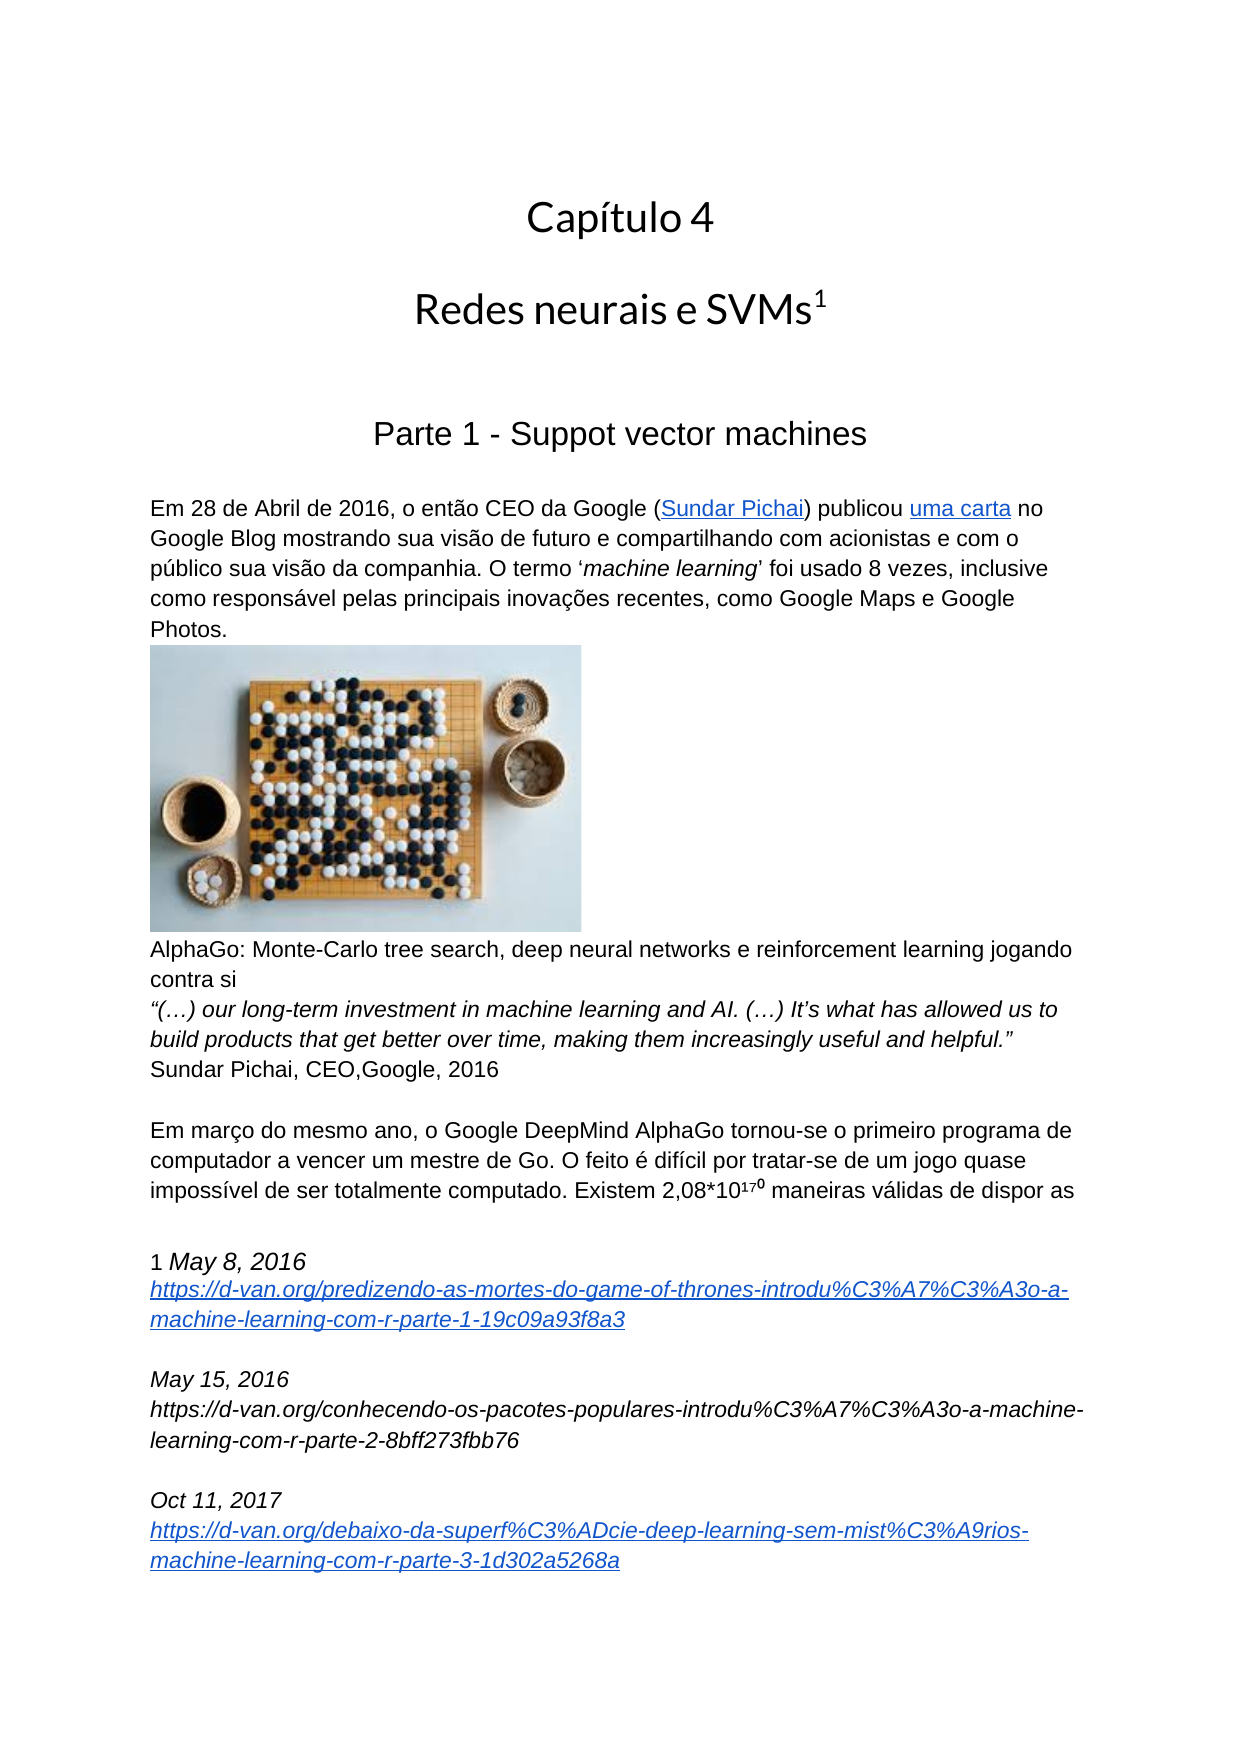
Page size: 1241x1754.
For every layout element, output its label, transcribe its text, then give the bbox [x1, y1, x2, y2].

picture [150, 645, 582, 932]
subtitle Capítulo 4 [150, 192, 1090, 242]
text AlphaGo: Monte-Carlo tree search, deep neural networks e reinforcement learning jogando contra si [150, 936, 1090, 992]
text Em 28 de Abril de 2016, o então CEO da Google (Sundar Pichai) publicou uma carta no Google Blog mostrando sua visão de futuro e compartilhando com acionistas e com o público sua visão da companhia. O termo ‘machine learning’ foi usado 8 vezes, inclusive como responsável pelas principais inovações recentes, como Google Maps e Google Photos. [150, 495, 1090, 642]
subtitle Parte 1 - Suppot vector machines [150, 413, 1090, 452]
text Em março do mesmo ano, o Google DeepMind AlphaGo tornou-se o primeiro programa de computador a vencer um mestre de Go. O feito é difícil por tratar-se de um jogo quase impossível de ser totalmente computado. Existem 2,08*10¹⁷⁰ maneiras válidas de dispor as peças no tabuleiro. Vale lembrar que o número de átomos no universo observável é de módicos 10⁸⁰. [150, 1117, 1090, 1203]
text “(…) our long-term investment in machine learning and AI. (…) It’s what has allowed us to build products that get better over time, making them increasingly useful and helpful.” Sundar Pichai, CEO,Google, 2016 [150, 996, 1090, 1083]
subtitle Redes neurais e SVMs [150, 283, 1090, 333]
